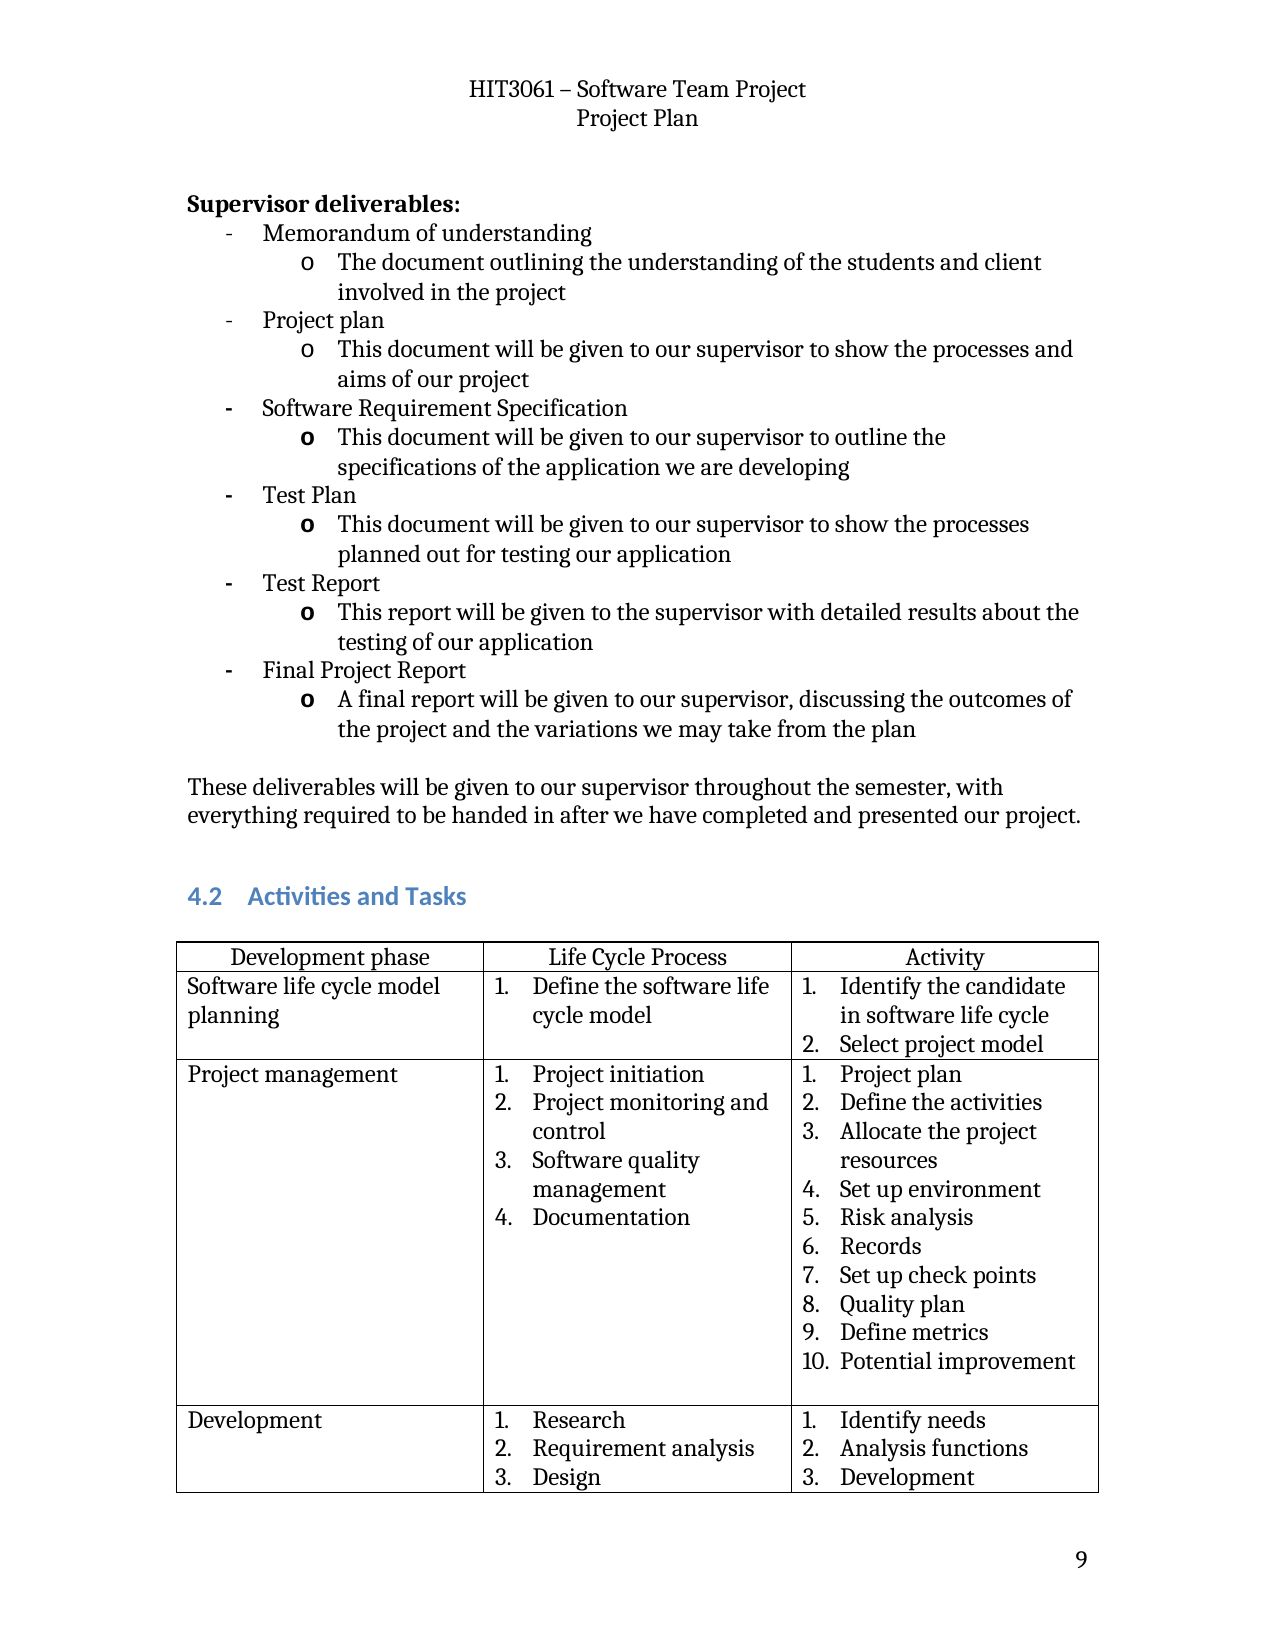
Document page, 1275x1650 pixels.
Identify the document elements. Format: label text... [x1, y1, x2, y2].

list This report will be given to the supervisor with detailed results about the testing of our application [300, 597, 1087, 656]
table_header Activity [792, 943, 1098, 971]
list Project plan [225, 306, 1087, 335]
list Final Project Report [225, 656, 1087, 685]
list Software Requirement Specification [225, 394, 1087, 422]
table_cell Software life cycle model planning [177, 972, 483, 1058]
list Test Plan [225, 481, 1087, 510]
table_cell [484, 1406, 791, 1492]
list The document outlining the understanding of the students and client involved in the project [300, 247, 1087, 306]
table_header Life Cycle Process [484, 943, 791, 971]
list This document will be given to our supervisor to show the processes planned out for testing our application [300, 510, 1087, 569]
subtitle Activities and Tasks [187, 879, 1087, 913]
text These deliverables will be given to our supervisor throughout the semester, with everything required to be handed in after we have completed and presented our project. [187, 772, 1087, 830]
list A final report will be given to our supervisor, discussing the outcomes of the project and the variations we may take from the plan [300, 685, 1087, 744]
table_cell Development [177, 1406, 483, 1492]
table_cell Project plan Define the activities Allocate the project resources Set up environment Risk analysis Records Set up check points Quality plan Define metrics Potential improvement [792, 1060, 1098, 1404]
table_cell Define the software life cycle model [484, 972, 791, 1058]
table_cell Identify the candidate in software life cycle Select project model [792, 972, 1098, 1058]
list This document will be given to our supervisor to outline the specifications of the application we are developing [300, 422, 1087, 481]
list This document will be given to our supervisor to show the processes and aims of our project [300, 335, 1087, 394]
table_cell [792, 1406, 1098, 1492]
text Supervisor deliverables: [187, 190, 1087, 219]
list Memorandum of understanding [225, 219, 1087, 247]
table_cell Project initiation Project monitoring and control Software quality management Documentation [484, 1060, 791, 1404]
table_header Development phase [177, 943, 483, 971]
table_cell Project management [177, 1060, 483, 1404]
list Test Report [225, 569, 1087, 597]
